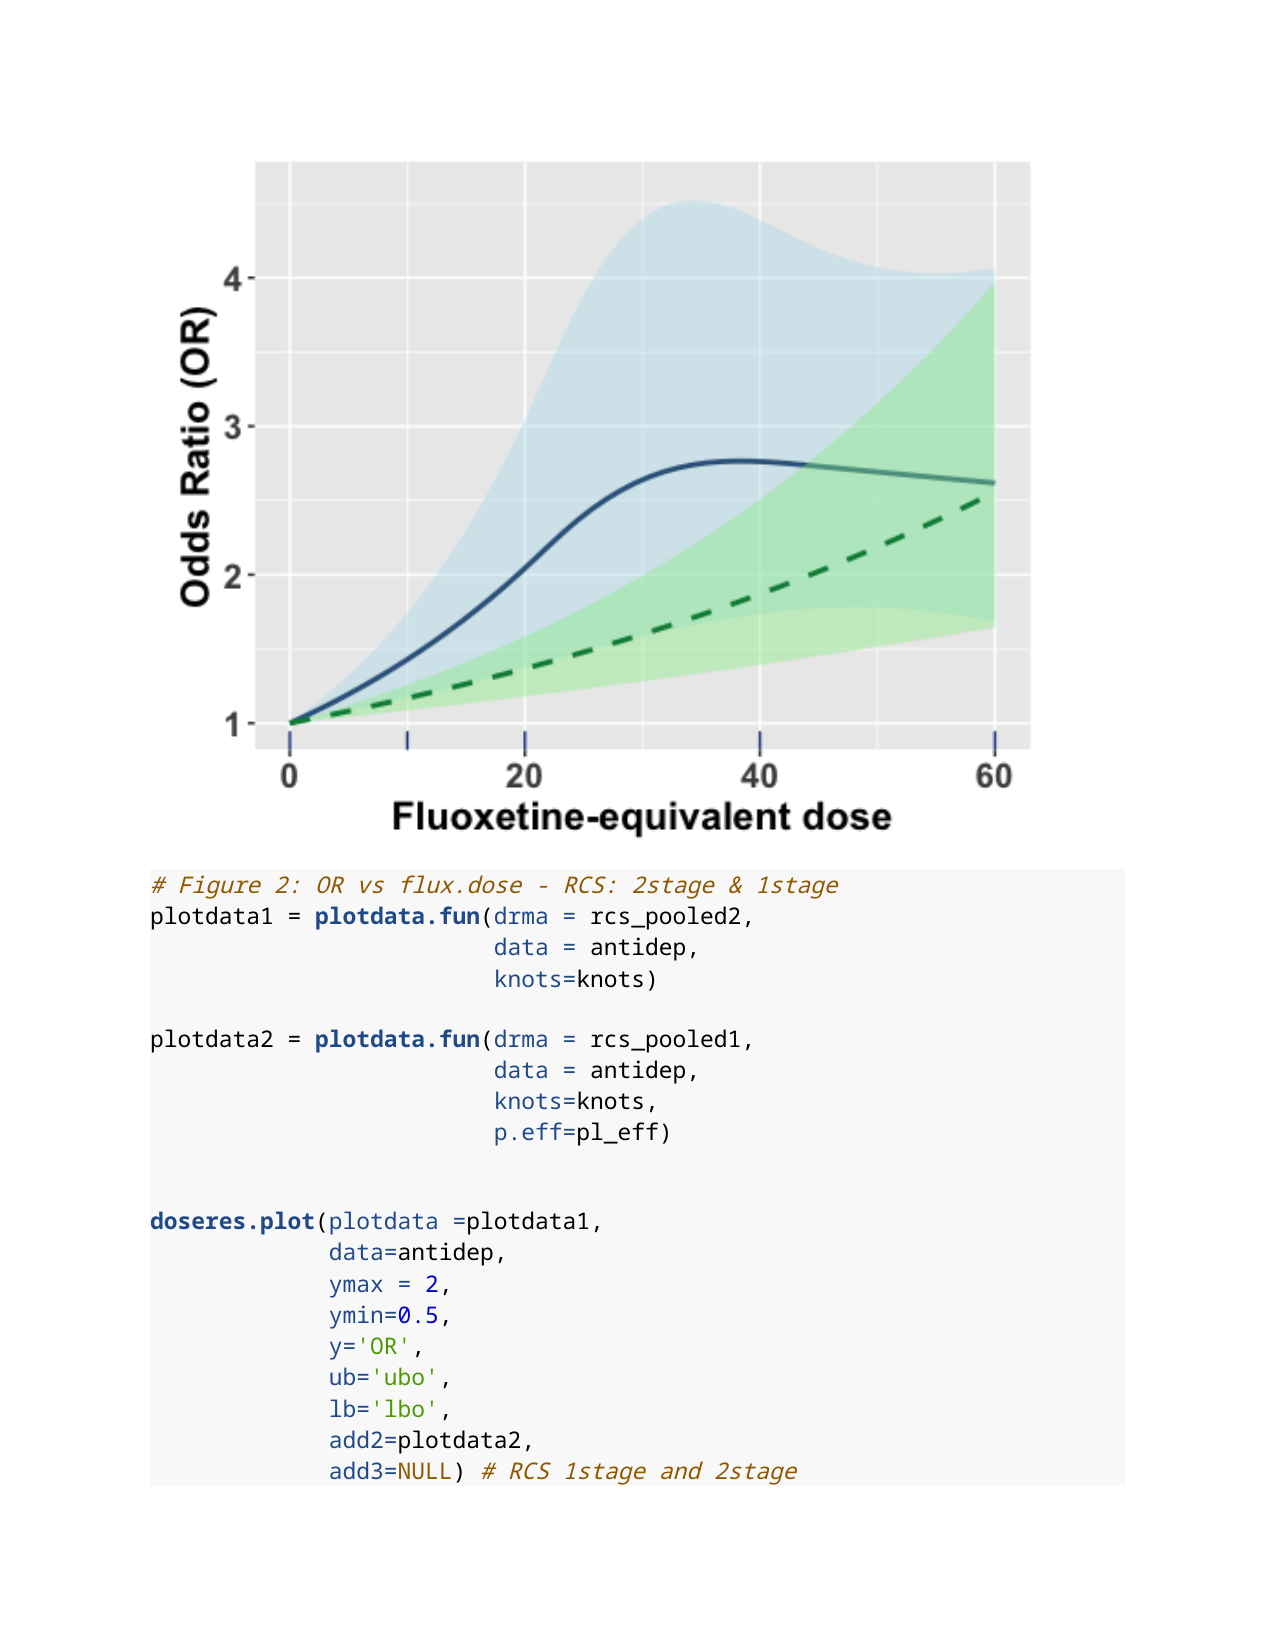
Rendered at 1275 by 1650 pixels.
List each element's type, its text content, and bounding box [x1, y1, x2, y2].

picture [168, 150, 1044, 850]
text # Figure 2: OR vs flux.dose - RCS: 2stage & 1stage plotdata1 = plotdata.fun(drma = rcs_pooled2, data = antidep, knots=knots) plotdata2 = plotdata.fun(drma = rcs_pooled1, data = antidep, knots=knots, p.eff=pl_eff) doseres.plot(plotdata =plotdata1, data=antidep, ymax = 2, ymin=0.5, y='OR', ub='ubo', lb='lbo', add2=plotdata2, add3=NULL) # RCS 1stage and 2stage [150, 869, 1125, 1486]
